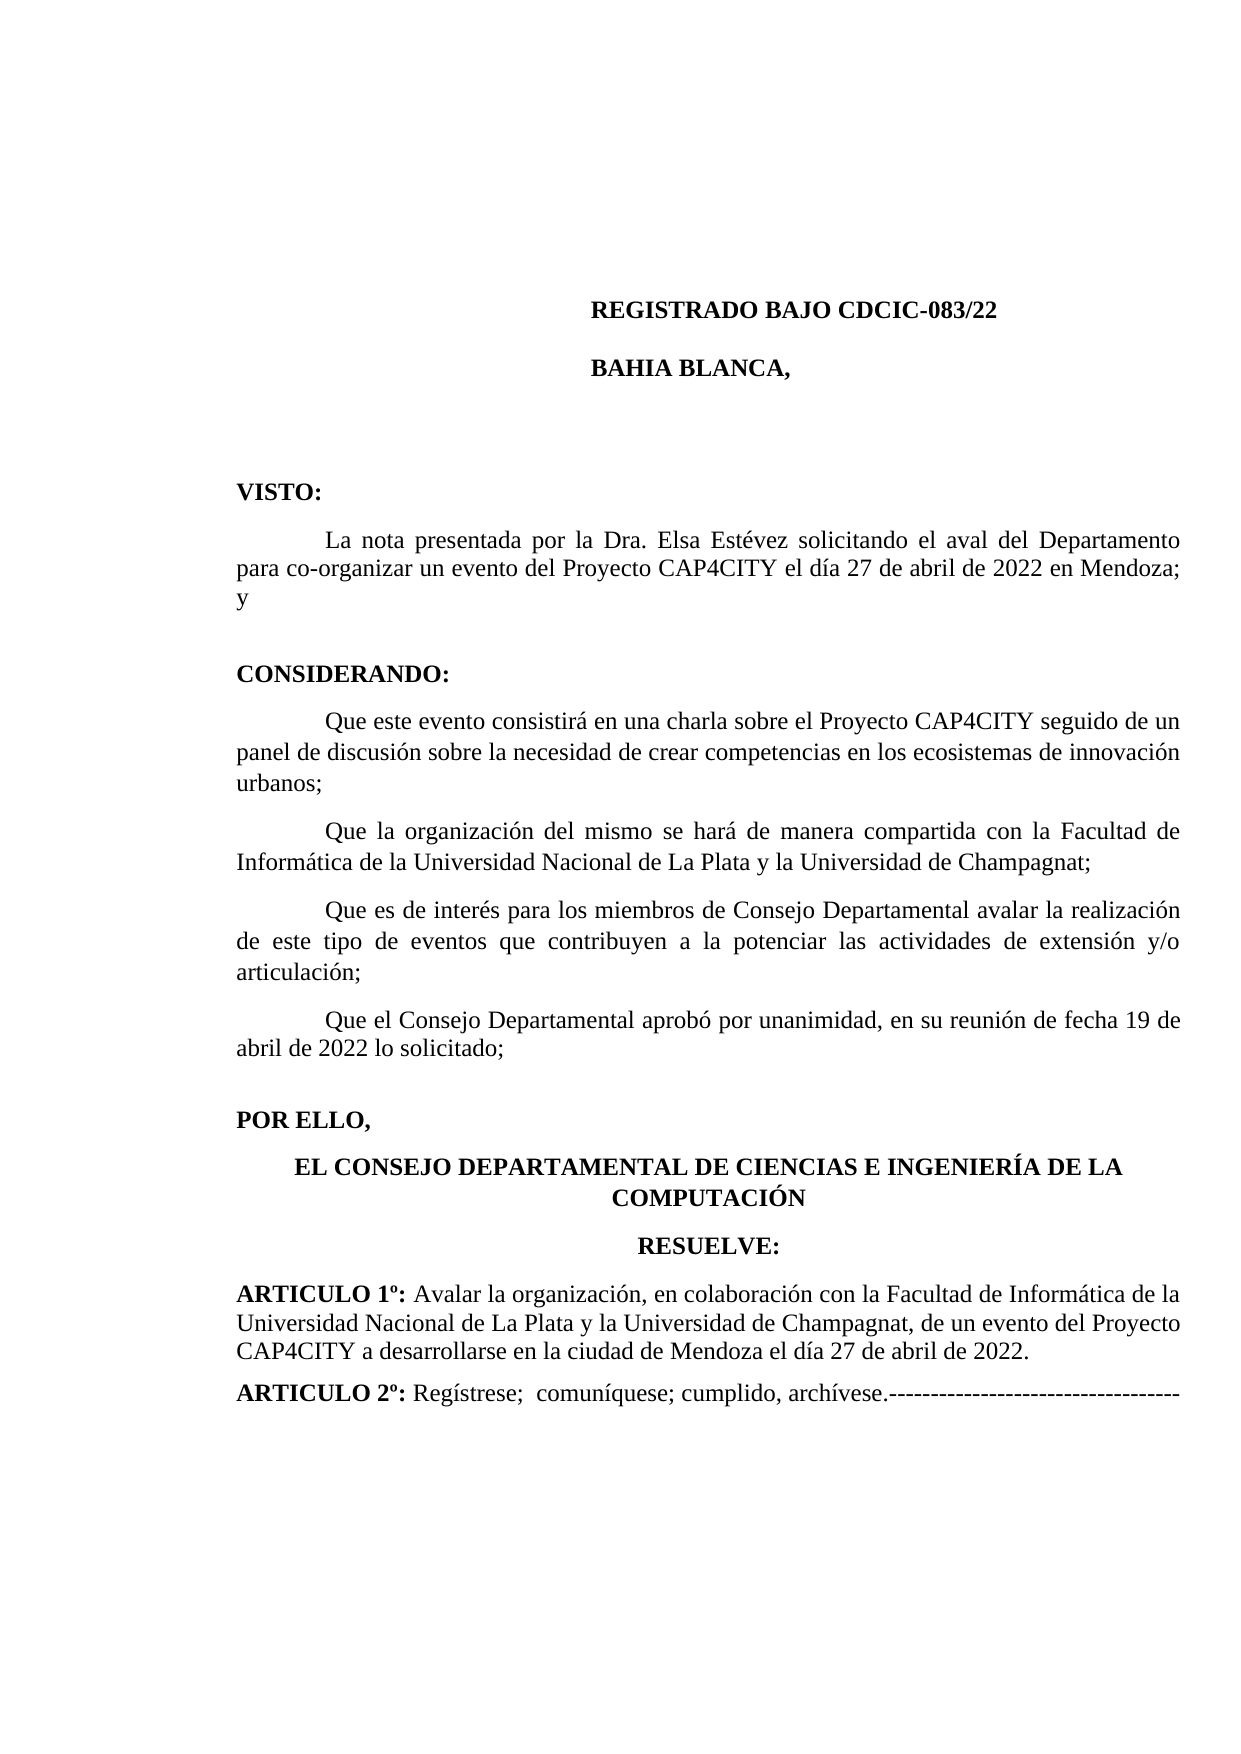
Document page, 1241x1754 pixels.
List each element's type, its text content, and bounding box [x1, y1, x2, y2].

text ARTICULO 2º: Regístrese; comuníquese; cumplido, archívese.----------------------------------- [236, 1378, 1181, 1406]
text RESUELVE: [236, 1231, 1181, 1260]
text EL CONSEJO DEPARTAMENTAL DE CIENCIAS E INGENIERÍA DE LA COMPUTACIÓN [236, 1152, 1181, 1212]
text Que la organización del mismo se hará de manera compartida con la Facultad de Informática de la Universidad Nacional de La Plata y la Universidad de Champagnat; [236, 816, 1181, 876]
text BAHIA BLANCA, [236, 353, 1181, 382]
text La nota presentada por la Dra. Elsa Estévez solicitando el aval del Departamento para co-organizar un evento del Proyecto CAP4CITY el día 27 de abril de 2022 en Mendoza; y [236, 525, 1181, 611]
text CONSIDERANDO: [236, 659, 1181, 687]
text REGISTRADO BAJO CDCIC-083/22 [236, 295, 1181, 324]
text VISTO: [236, 477, 1181, 506]
text Que el Consejo Departamental aprobó por unanimidad, en su reunión de fecha 19 de abril de 2022 lo solicitado; [236, 1005, 1181, 1062]
text Que es de interés para los miembros de Consejo Departamental avalar la realización de este tipo de eventos que contribuyen a la potenciar las actividades de extensión y/o articulación; [236, 895, 1181, 986]
text POR ELLO, [236, 1105, 1181, 1133]
text Que este evento consistirá en una charla sobre el Proyecto CAP4CITY seguido de un panel de discusión sobre la necesidad de crear competencias en los ecosistemas de innovación urbanos; [236, 706, 1181, 797]
text ARTICULO 1º: Avalar la organización, en colaboración con la Facultad de Informática de la Universidad Nacional de La Plata y la Universidad de Champagnat, de un evento del Proyecto CAP4CITY a desarrollarse en la ciudad de Mendoza el día 27 de abril de 2022. [236, 1279, 1181, 1365]
